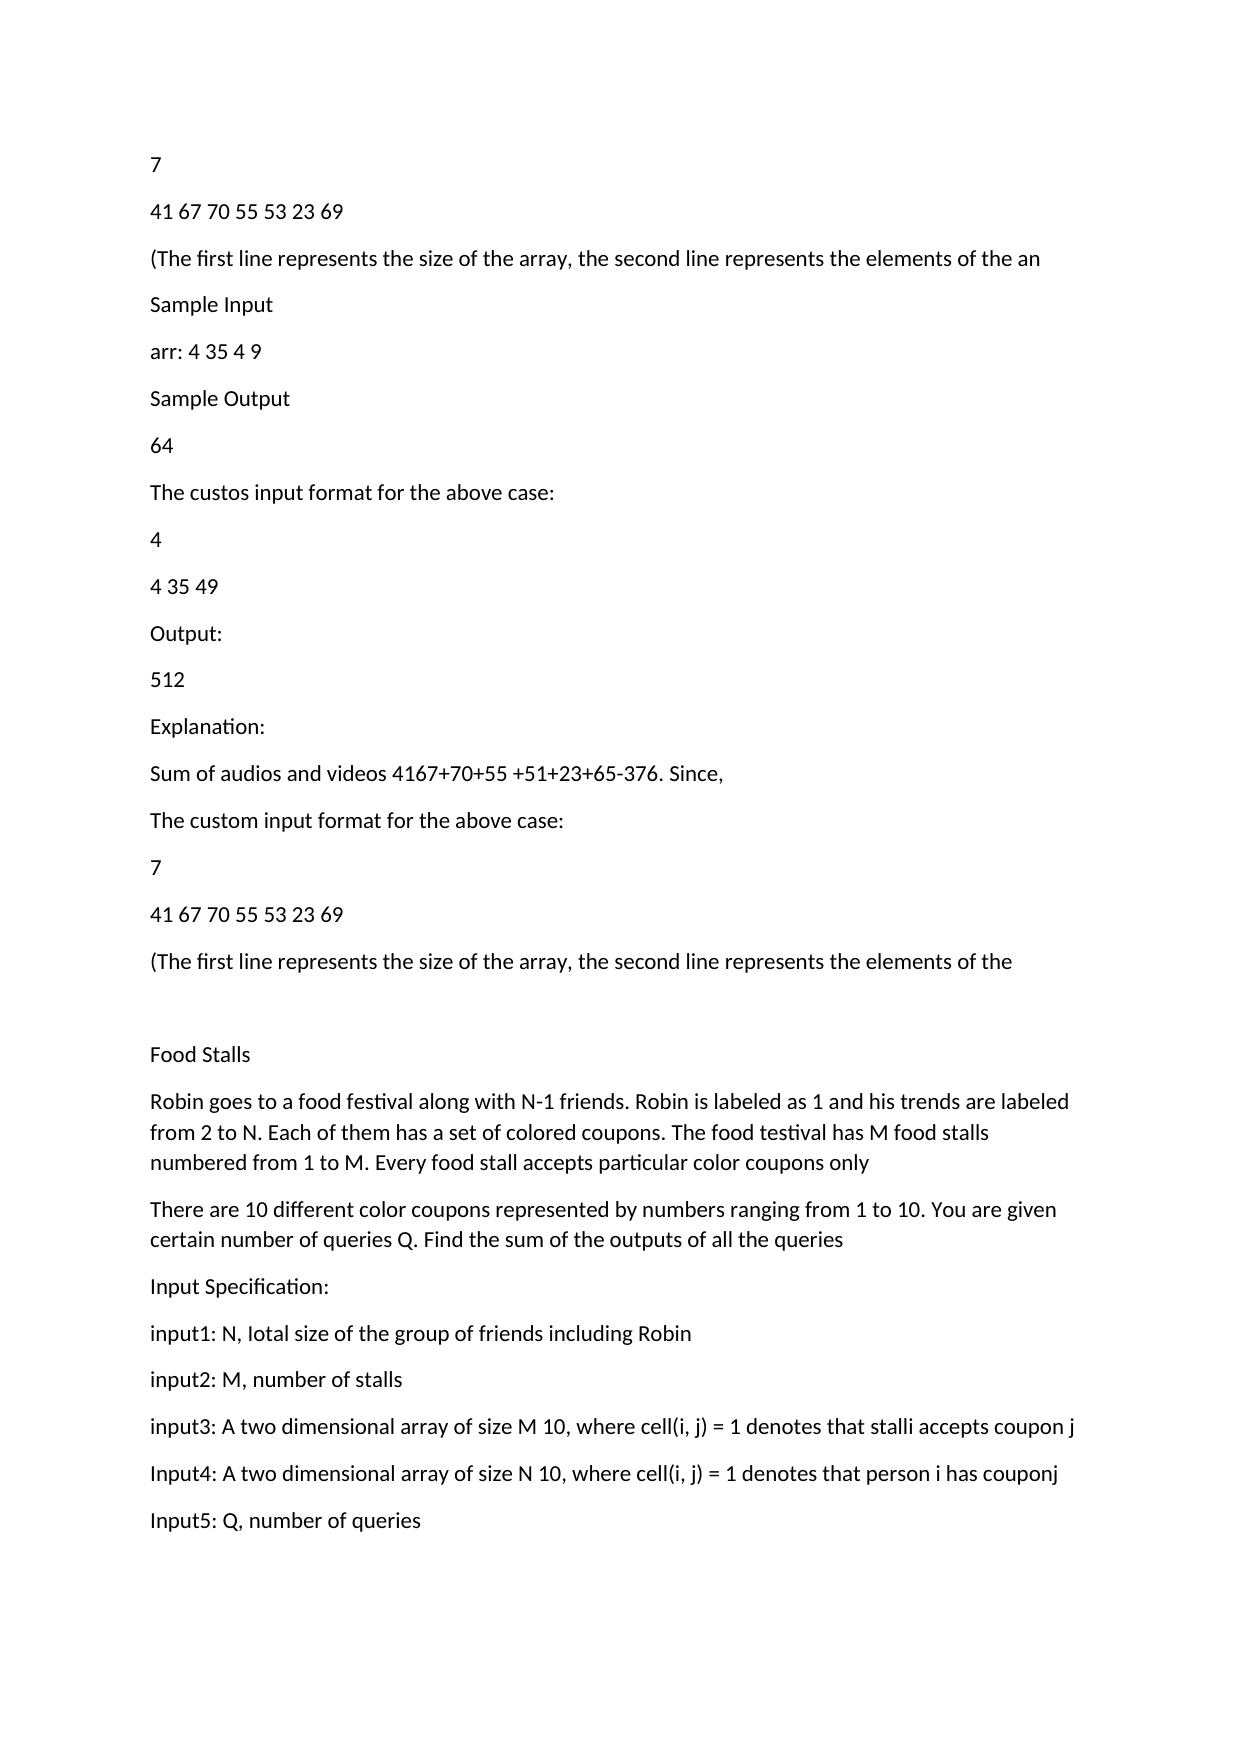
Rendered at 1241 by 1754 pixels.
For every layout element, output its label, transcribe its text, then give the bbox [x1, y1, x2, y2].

text Robin goes to a food festival along with N-1 friends. Robin is labeled as 1 and his trends are labeled from 2 to N. Each of them has a set of colored coupons. The food testival has M food stalls numbered from 1 to M. Every food stall accepts particular color coupons only [150, 1087, 1090, 1176]
text Explanation: [150, 712, 1090, 741]
text Sum of audios and videos 4167+70+55 +51+23+65-376. Since, [150, 759, 1090, 787]
text The custom input format for the above case: [150, 806, 1090, 834]
text Input Specification: [150, 1272, 1090, 1300]
text input2: M, number of stalls [150, 1366, 1090, 1394]
text There are 10 different color coupons represented by numbers ranging from 1 to 10. You are given certain number of queries Q. Find the sum of the outputs of all the queries [150, 1195, 1090, 1253]
text 7 [150, 853, 1090, 881]
text Input5: Q, number of queries [150, 1506, 1090, 1534]
text 4 35 49 [150, 572, 1090, 600]
text The custos input format for the above case: [150, 478, 1090, 506]
text 4 [150, 525, 1090, 553]
text Sample Output [150, 384, 1090, 412]
text Food Stalls [150, 1041, 1090, 1069]
text 41 67 70 55 53 23 69 [150, 197, 1090, 225]
text arr: 4 35 4 9 [150, 337, 1090, 366]
text 512 [150, 666, 1090, 694]
text (The first line represents the size of the array, the second line represents the elements of the an [150, 244, 1090, 272]
text input1: N, Iotal size of the group of friends including Robin [150, 1319, 1090, 1347]
text (The first line represents the size of the array, the second line represents the elements of the [150, 947, 1090, 975]
text Sample Input [150, 291, 1090, 319]
text Output: [150, 619, 1090, 647]
text 64 [150, 431, 1090, 459]
text 41 67 70 55 53 23 69 [150, 900, 1090, 928]
text input3: A two dimensional array of size M 10, where cell(i, j) = 1 denotes that stalli accepts coupon j [150, 1412, 1090, 1441]
text Input4: A two dimensional array of size N 10, where cell(i, j) = 1 denotes that person i has couponj [150, 1459, 1090, 1487]
text 7 [150, 150, 1090, 178]
